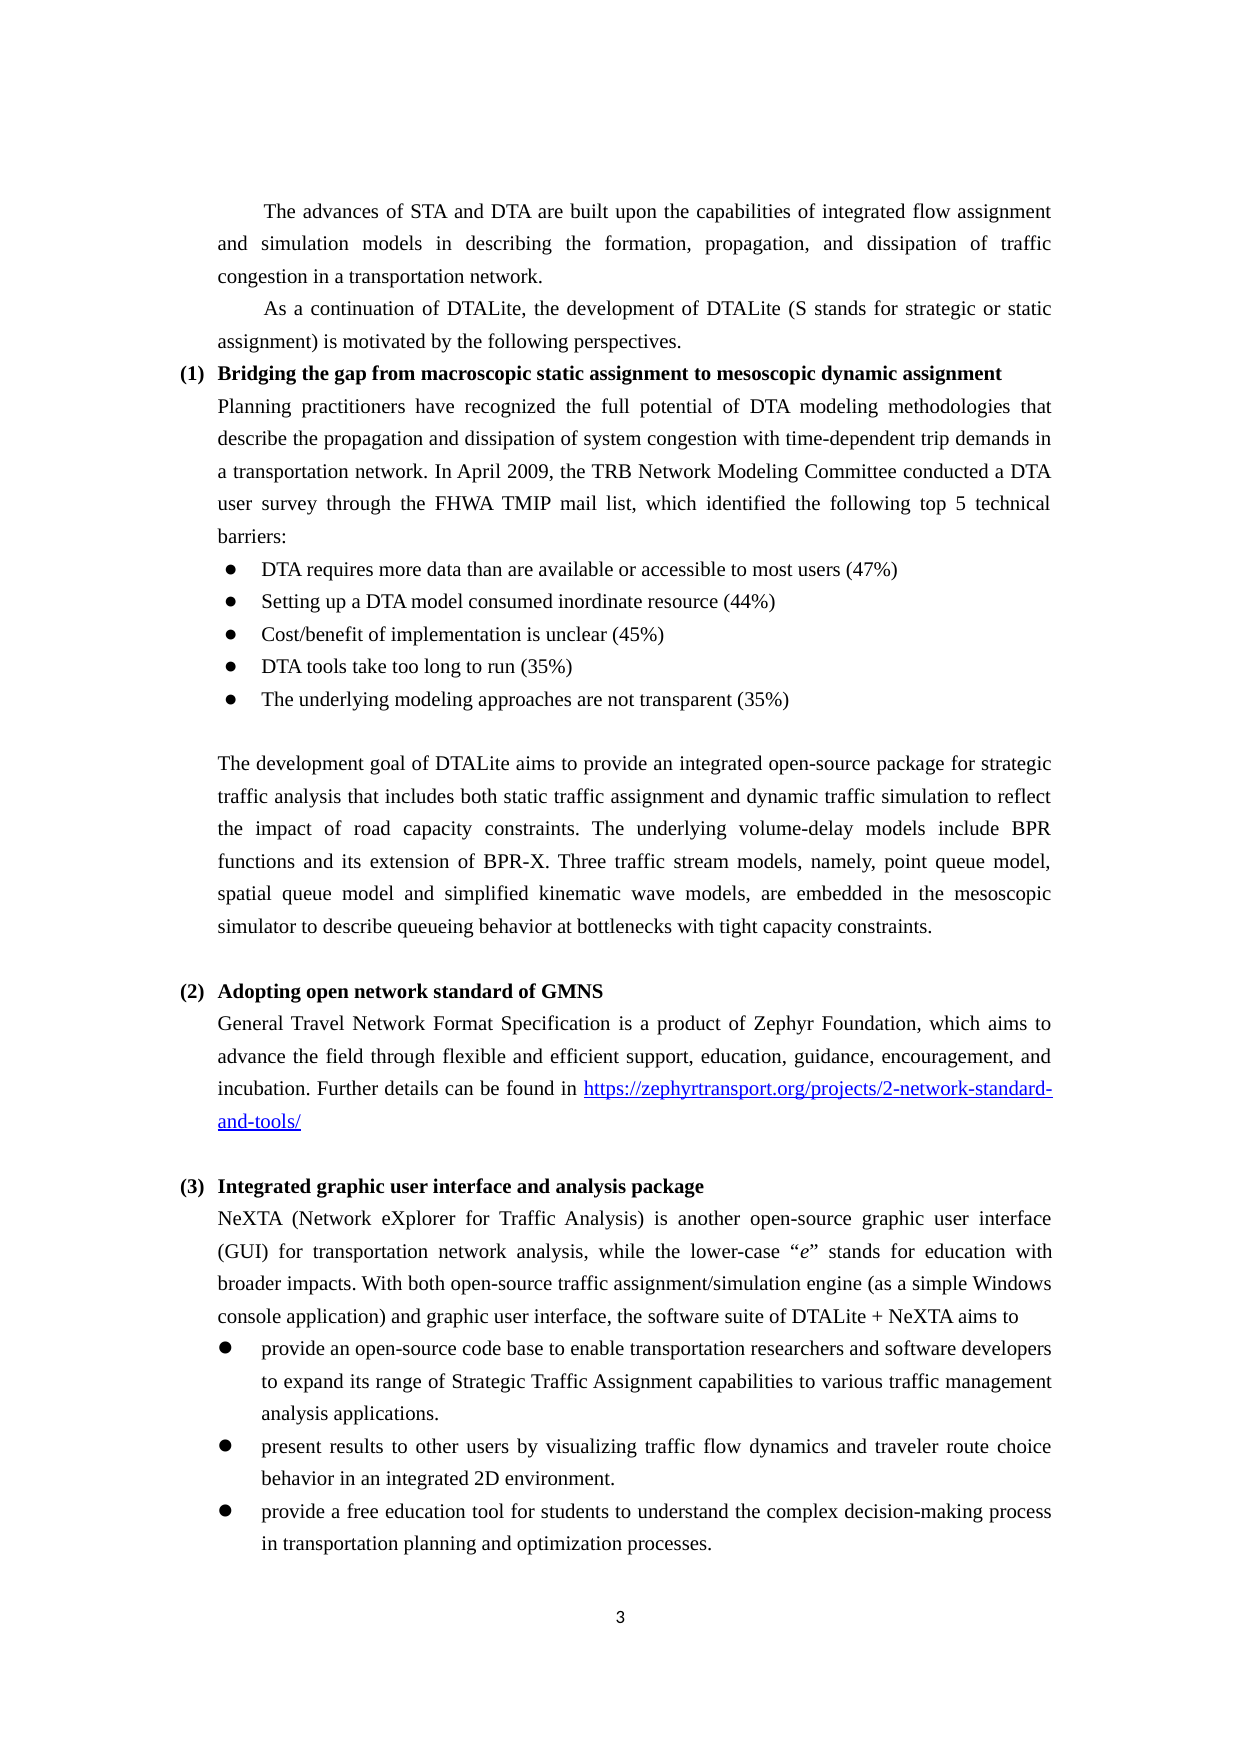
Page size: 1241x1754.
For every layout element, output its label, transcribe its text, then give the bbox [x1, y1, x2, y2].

list present results to other users by visualizing traffic flow dynamics and traveler route choice behavior in an integrated 2D environment. [217, 1429, 1053, 1494]
text General Travel Network Format Specification is a product of Zephyr Foundation, which aims to advance the field through flexible and efficient support, education, guidance, encouragement, and incubation. Further details can be found in https://zephyrtransport.org/projects/2-network-standard-and-tools/ [217, 1007, 1053, 1137]
list DTA requires more data than are available or accessible to most users (47%) [224, 552, 1053, 584]
list Bridging the gap from macroscopic static assignment to mesoscopic dynamic assignment [180, 357, 1053, 389]
text The development goal of DTALite aims to provide an integrated open-source package for strategic traffic analysis that includes both static traffic assignment and dynamic traffic simulation to reflect the impact of road capacity constraints. The underlying volume-delay models include BPR functions and its extension of BPR-X. Three traffic stream models, namely, point queue model, spatial queue model and simplified kinematic wave models, are embedded in the mesoscopic simulator to describe queueing behavior at bottlenecks with tight capacity constraints. [217, 747, 1053, 942]
list Integrated graphic user interface and analysis package [180, 1169, 1053, 1202]
list Adopting open network standard of GMNS [180, 974, 1053, 1007]
list provide a free education tool for students to understand the complex decision-making process in transportation planning and optimization processes. [217, 1494, 1053, 1559]
list Cost/benefit of implementation is unclear (45%) [224, 617, 1053, 649]
text Planning practitioners have recognized the full potential of DTA modeling methodologies that describe the propagation and dissipation of system congestion with time-dependent trip demands in a transportation network. In April 2009, the TRB Network Modeling Committee conducted a DTA user survey through the FHWA TMIP mail list, which identified the following top 5 technical barriers: [217, 389, 1053, 552]
text As a continuation of DTALite, the development of DTALite (S stands for strategic or static assignment) is motivated by the following perspectives. [217, 292, 1053, 357]
list provide an open-source code base to enable transportation researchers and software developers to expand its range of Strategic Traffic Assignment capabilities to various traffic management analysis applications. [217, 1332, 1053, 1429]
text NeXTA (Network eXplorer for Traffic Analysis) is another open-source graphic user interface (GUI) for transportation network analysis, while the lower-case “e” stands for education with broader impacts. With both open-source traffic assignment/simulation engine (as a simple Windows console application) and graphic user interface, the software suite of DTALite + NeXTA aims to [217, 1202, 1053, 1332]
text The advances of STA and DTA are built upon the capabilities of integrated flow assignment and simulation models in describing the formation, propagation, and dissipation of traffic congestion in a transportation network. [217, 194, 1053, 292]
list DTA tools take too long to run (35%) [224, 649, 1053, 682]
list Setting up a DTA model consumed inordinate resource (44%) [224, 584, 1053, 617]
list The underlying modeling approaches are not transparent (35%) [224, 682, 1053, 714]
